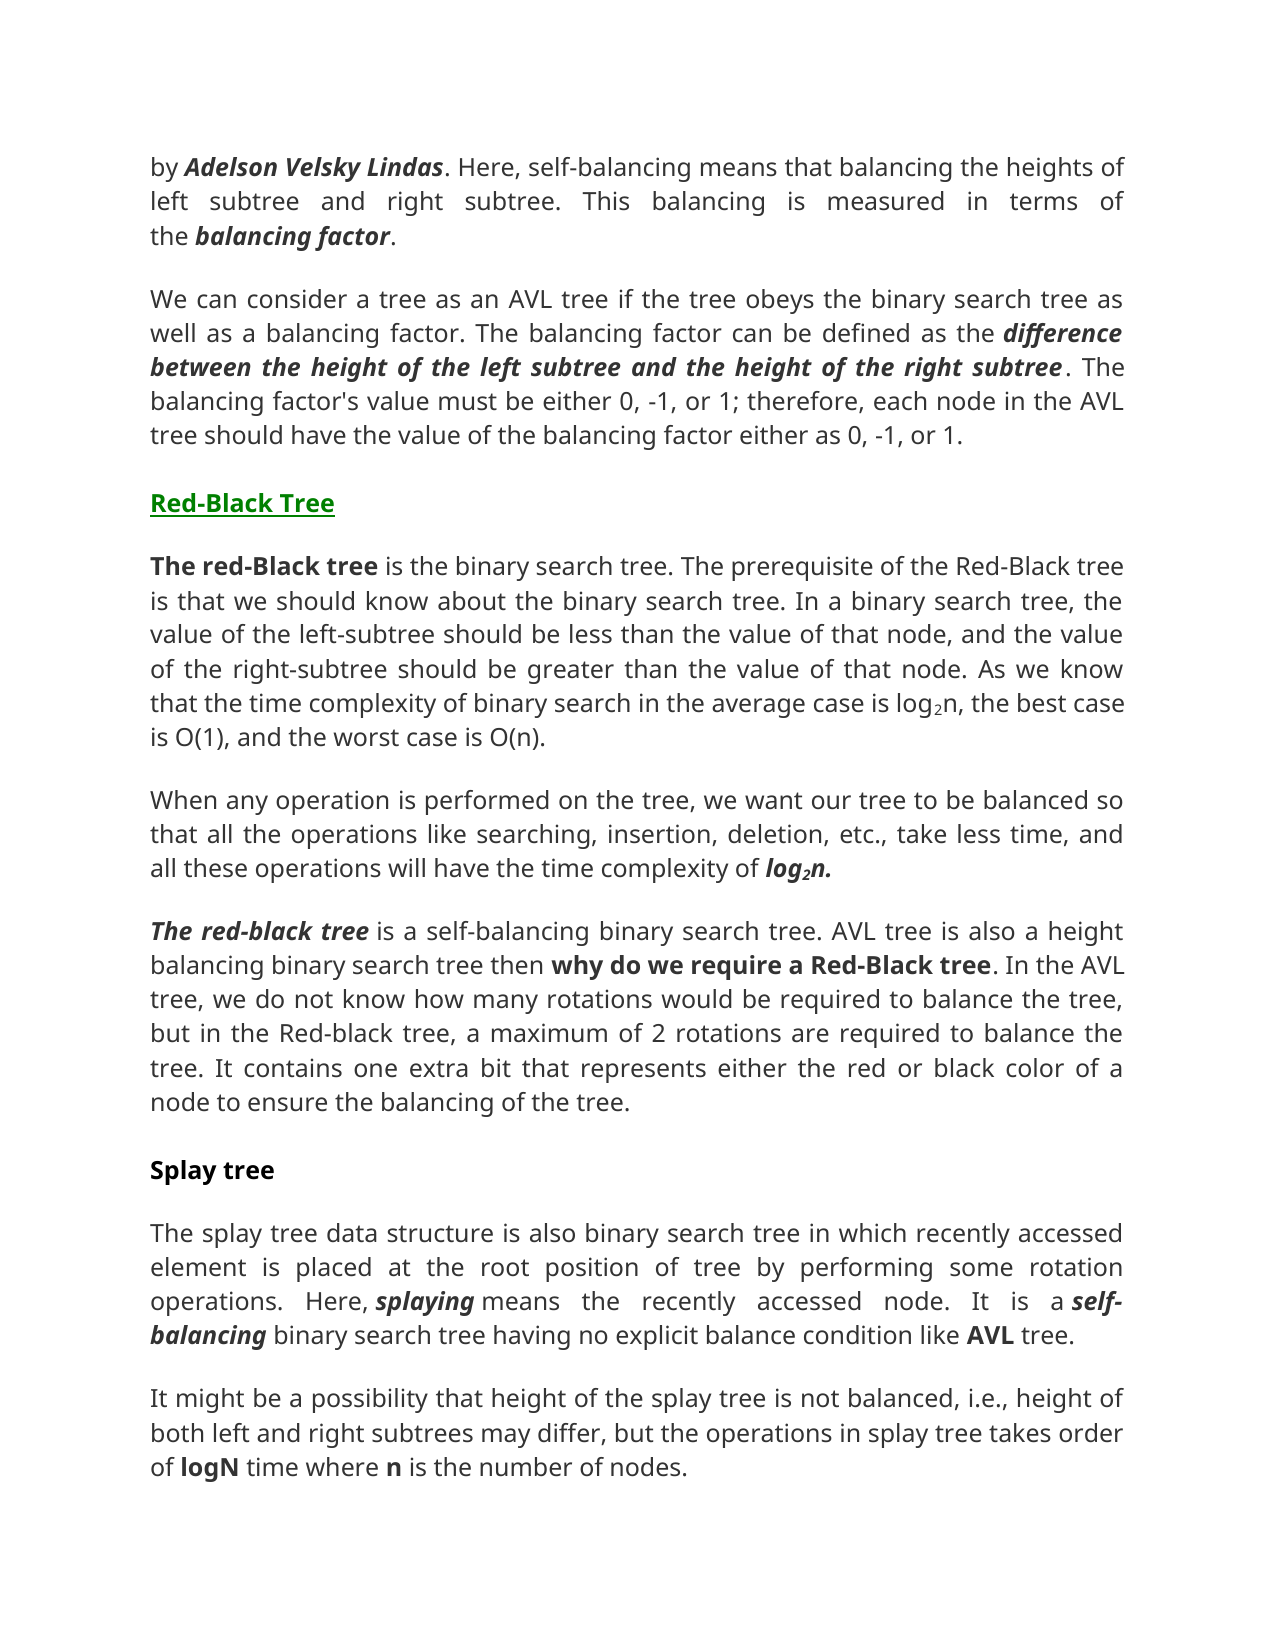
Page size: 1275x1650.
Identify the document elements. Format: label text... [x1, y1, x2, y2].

text The red-Black tree is the binary search tree. The prerequisite of the Red-Black tree is that we should know about the binary search tree. In a binary search tree, the value of the left-subtree should be less than the value of that node, and the value of the right-subtree should be greater than the value of that node. As we know that the time complexity of binary search in the average case is log2n, the best case is O(1), and the worst case is O(n). [150, 549, 1125, 753]
text Splay tree [150, 1147, 1125, 1187]
text It might be a possibility that height of the splay tree is not balanced, i.e., height of both left and right subtrees may differ, but the operations in splay tree takes order of logN time where n is the number of nodes. [150, 1381, 1125, 1483]
text The splay tree data structure is also binary search tree in which recently accessed element is placed at the root position of tree by performing some rotation operations. Here, splaying means the recently accessed node. It is a self-balancing binary search tree having no explicit balance condition like AVL tree. [150, 1216, 1125, 1352]
text The red-black tree is a self-balancing binary search tree. AVL tree is also a height balancing binary search tree then why do we require a Red-Black tree. In the AVL tree, we do not know how many rotations would be required to balance the tree, but in the Red-black tree, a maximum of 2 rotations are required to balance the tree. It contains one extra bit that represents either the red or black color of a node to ensure the balancing of the tree. [150, 914, 1125, 1118]
text When any operation is performed on the tree, we want our tree to be balanced so that all the operations like searching, insertion, deletion, etc., take less time, and all these operations will have the time complexity of log2n. [150, 783, 1125, 885]
text We can consider a tree as an AVL tree if the tree obeys the binary search tree as well as a balancing factor. The balancing factor can be defined as the difference between the height of the left subtree and the height of the right subtree. The balancing factor's value must be either 0, -1, or 1; therefore, each node in the AVL tree should have the value of the balancing factor either as 0, -1, or 1. [150, 281, 1125, 452]
text Red-Black Tree [150, 481, 1125, 520]
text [150, 150, 1125, 252]
